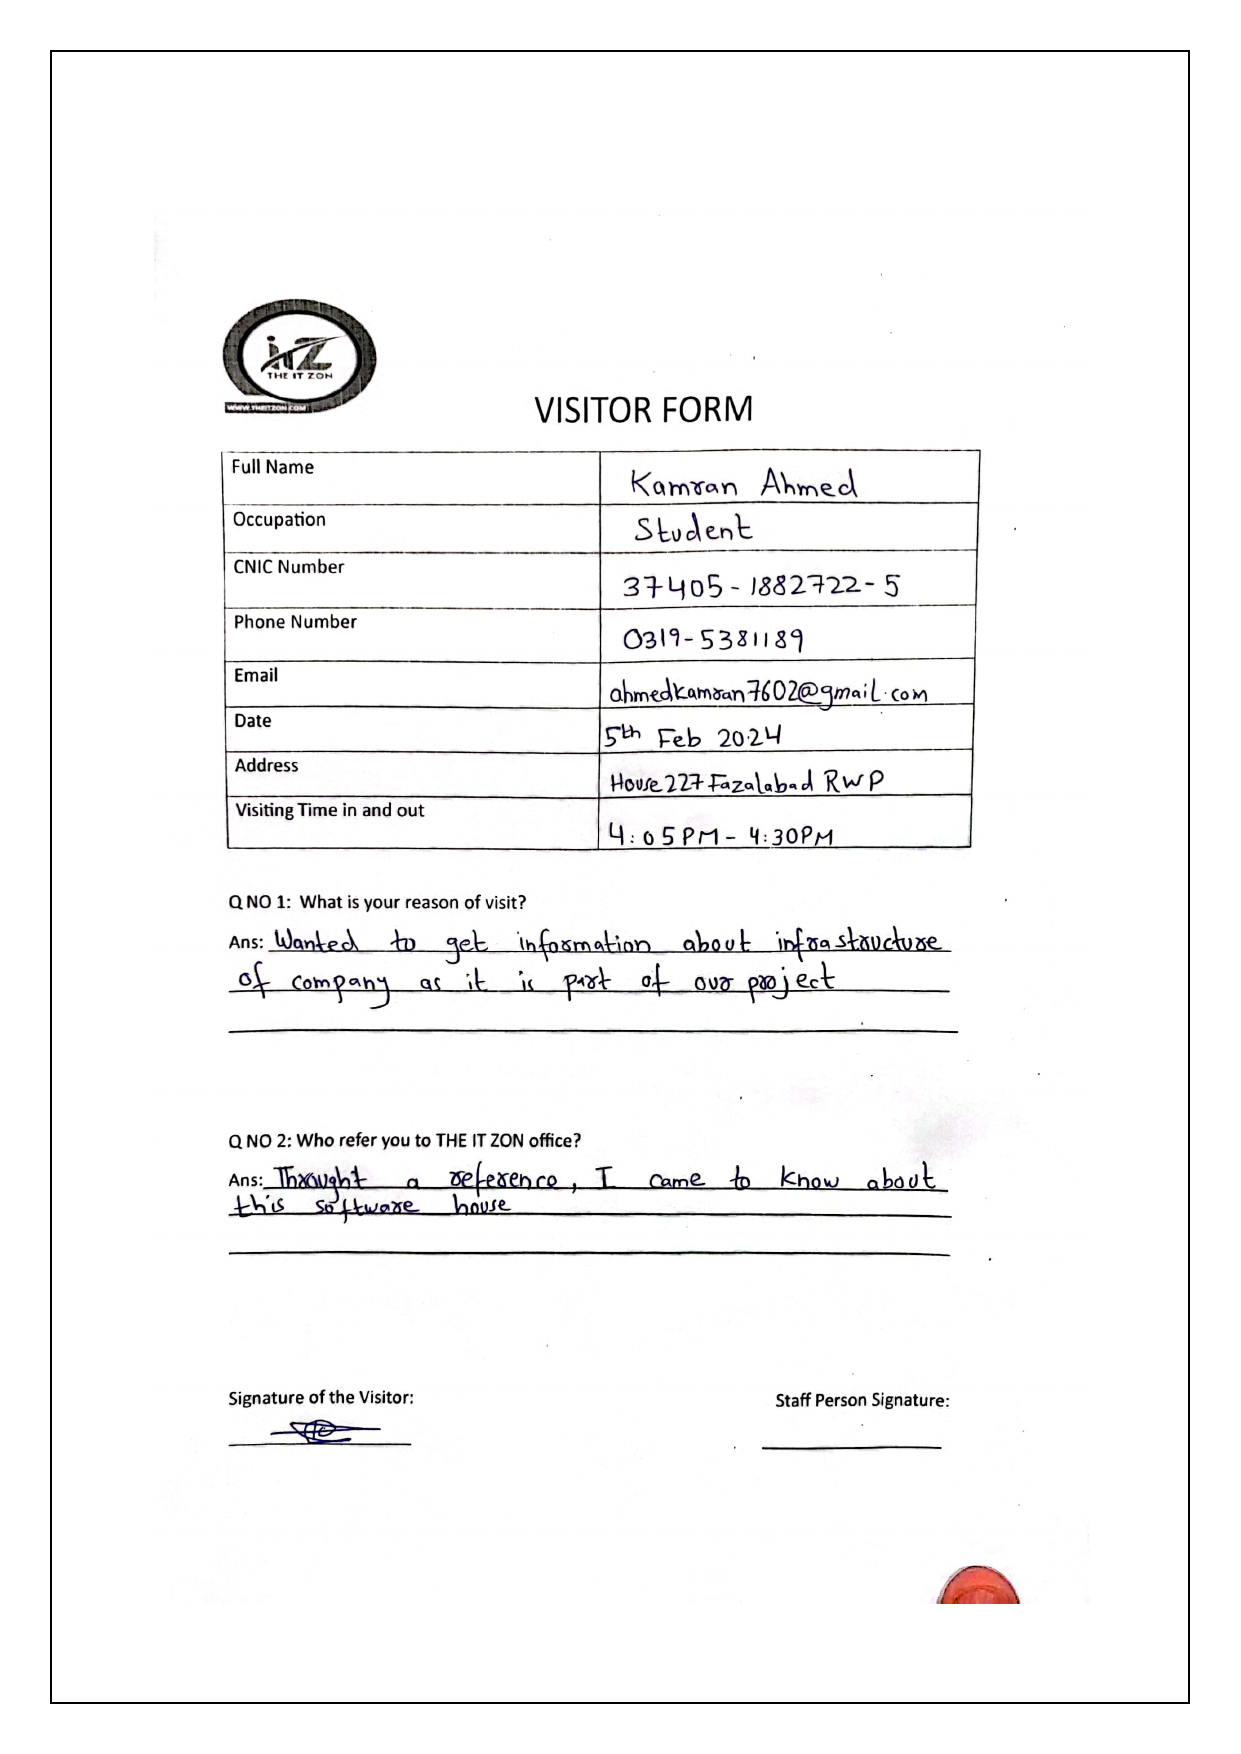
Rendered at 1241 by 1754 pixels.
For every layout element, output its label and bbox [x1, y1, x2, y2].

picture [150, 178, 1091, 1604]
